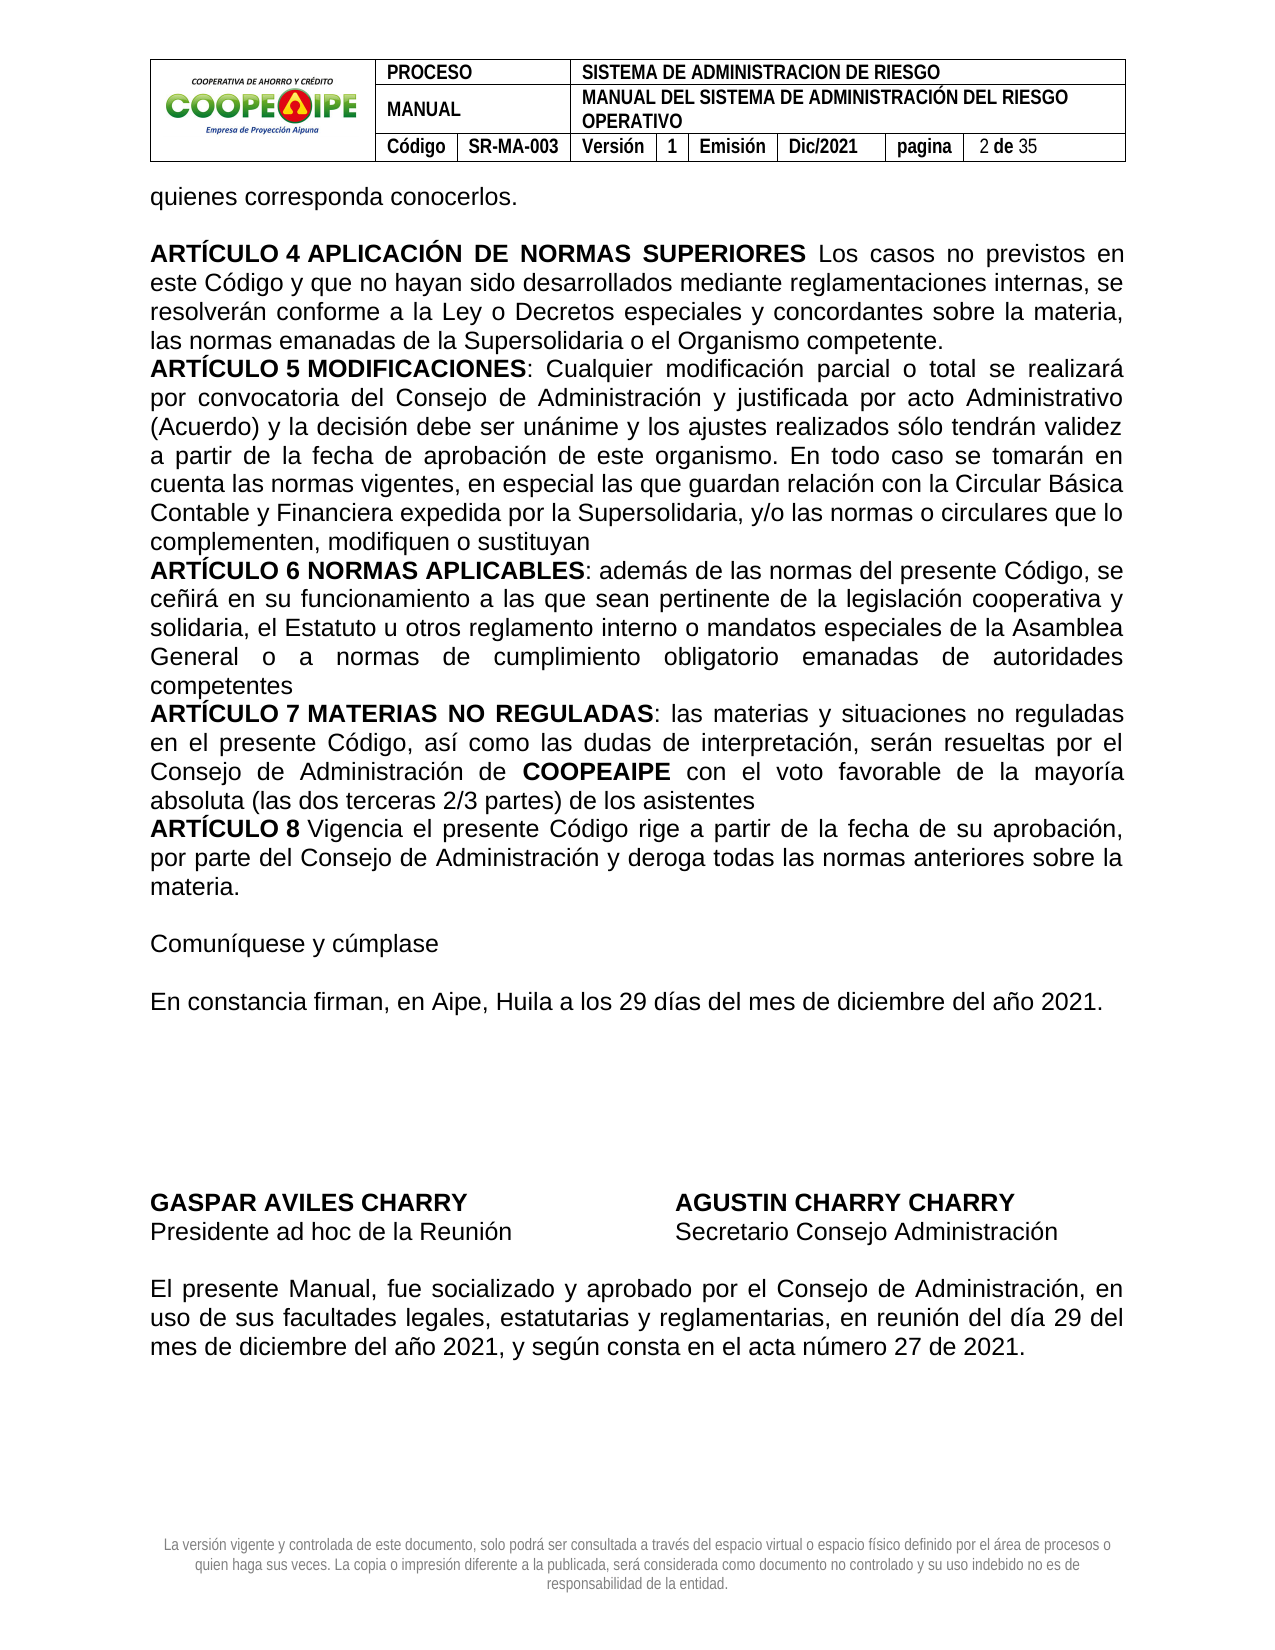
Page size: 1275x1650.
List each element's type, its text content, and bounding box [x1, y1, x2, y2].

list APLICACIÓN DE NORMAS SUPERIORES Los casos no previstos en este Código y que no hayan sido desarrollados mediante reglamentaciones internas, se resolverán conforme a la Ley o Decretos especiales y concordantes sobre la materia, las normas emanadas de la Supersolidaria o el Organismo competente. [150, 239, 1125, 354]
list Vigencia el presente Código rige a partir de la fecha de su aprobación, por parte del Consejo de Administración y deroga todas las normas anteriores sobre la materia. [150, 814, 1125, 901]
list NORMAS APLICABLES: además de las normas del presente Código, se ceñirá en su funcionamiento a las que sean pertinente de la legislación cooperativa y solidaria, el Estatuto u otros reglamento interno o mandatos especiales de la Asamblea General o a normas de cumplimiento obligatorio emanadas de autoridades competentes [150, 556, 1125, 699]
list MODIFICACIONES: Cualquier modificación parcial o total se realizará por convocatoria del Consejo de Administración y justificada por acto Administrativo (Acuerdo) y la decisión debe ser unánime y los ajustes realizados sólo tendrán validez a partir de la fecha de aprobación de este organismo. En todo caso se tomarán en cuenta las normas vigentes, en especial las que guardan relación con la Circular Básica Contable y Financiera expedida por la Supersolidaria, y/o las normas o circulares que lo complementen, modifiquen o sustituyan [150, 354, 1125, 556]
text GASPAR AVILES CHARRY AGUSTIN CHARRY CHARRY [150, 1188, 1125, 1217]
text Presidente ad hoc de la Reunión Secretario Consejo Administración [150, 1217, 1125, 1246]
picture [162, 71, 360, 137]
text En constancia firman, en Aipe, Huila a los 29 días del mes de diciembre del año 2021. [150, 987, 1125, 1016]
text Comuníquese y cúmplase [150, 929, 1125, 958]
text El presente Manual, fue socializado y aprobado por el Consejo de Administración, en uso de sus facultades legales, estatutarias y reglamentarias, en reunión del día 29 del mes de diciembre del año 2021, y según consta en el acta número 27 de 2021. [150, 1274, 1125, 1361]
list MATERIAS NO REGULADAS: las materias y situaciones no reguladas en el presente Código, así como las dudas de interpretación, serán resueltas por el Consejo de Administración de COOPEAIPE con el voto favorable de la mayoría absoluta (las dos terceras 2/3 partes) de los asistentes [150, 699, 1125, 814]
